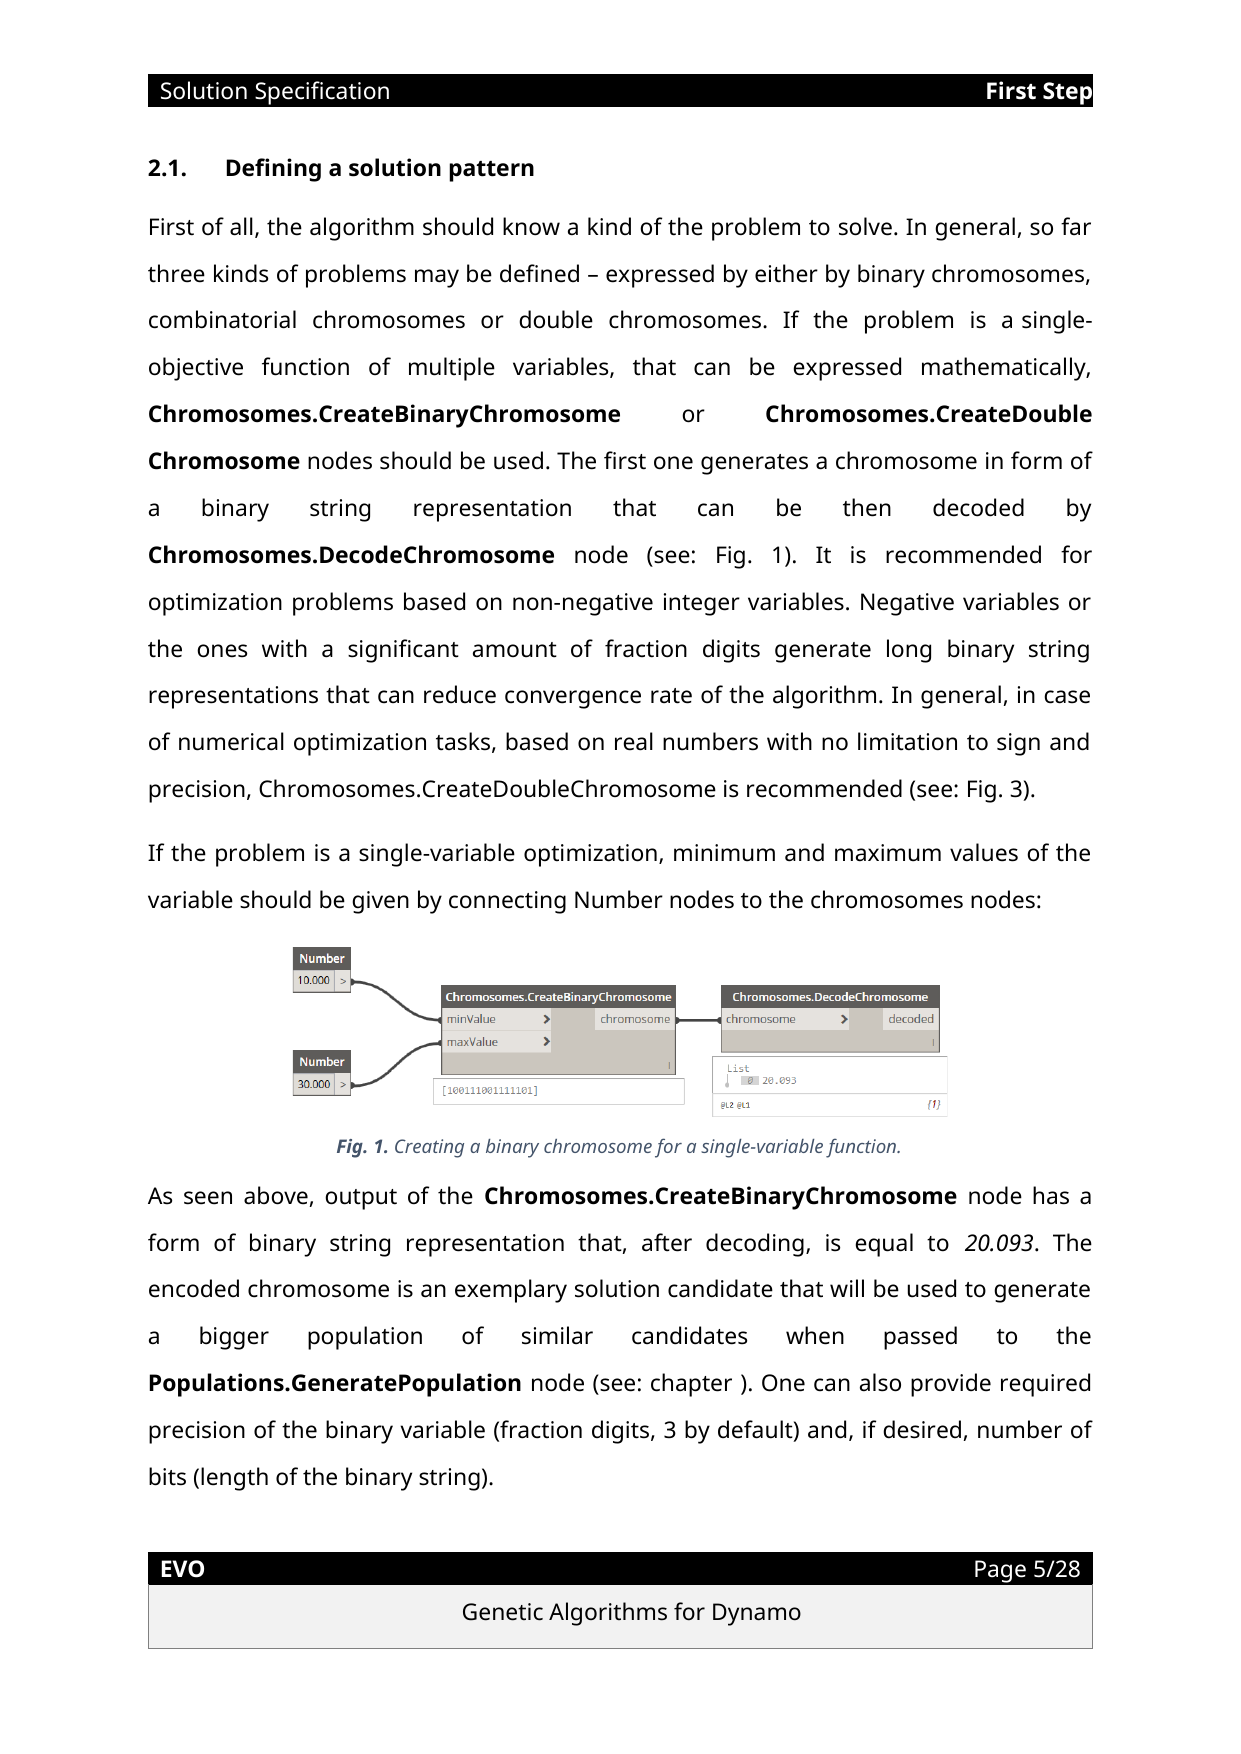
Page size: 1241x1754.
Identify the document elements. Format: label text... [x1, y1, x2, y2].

picture [292, 947, 948, 1117]
text As seen above, output of the Chromosomes.CreateBinaryChromosome node has a form of binary string representation that, after decoding, is equal to 20.093. The encoded chromosome is an exemplary solution candidate that will be used to generate a bigger population of similar candidates when passed to the Populations.GeneratePopulation node (see: chapter 0). One can also provide required precision of the binary variable (fraction digits, 3 by default) and, if desired, number of bits (length of the binary string). [148, 1179, 1092, 1492]
subtitle Defining a solution pattern [148, 152, 1092, 183]
text First of all, the algorithm should know a kind of the problem to solve. In general, so far three kinds of problems may be defined – expressed by either by binary chromosomes, combinatorial chromosomes or double chromosomes. If the problem is a single-objective function of multiple variables, that can be expressed mathematically, Chromosomes.CreateBinaryChromosome or Chromosomes.CreateDouble Chromosome nodes should be used. The first one generates a chromosome in form of a binary string representation that can be then decoded by Chromosomes.DecodeChromosome node (see: Fig. 1). It is recommended for optimization problems based on non-negative integer variables. Negative variables or the ones with a significant amount of fraction digits generate long binary string representations that can reduce convergence rate of the algorithm. In general, in case of numerical optimization tasks, based on real numbers with no limitation to sign and precision, Chromosomes.CreateDoubleChromosome is recommended (see: Fig. 3). [148, 211, 1092, 804]
text Fig. 1. Creating a binary chromosome for a single-variable function. [148, 1133, 1092, 1159]
text If the problem is a single-variable optimization, minimum and maximum values of the variable should be given by connecting Number nodes to the chromosomes nodes: [148, 837, 1092, 915]
